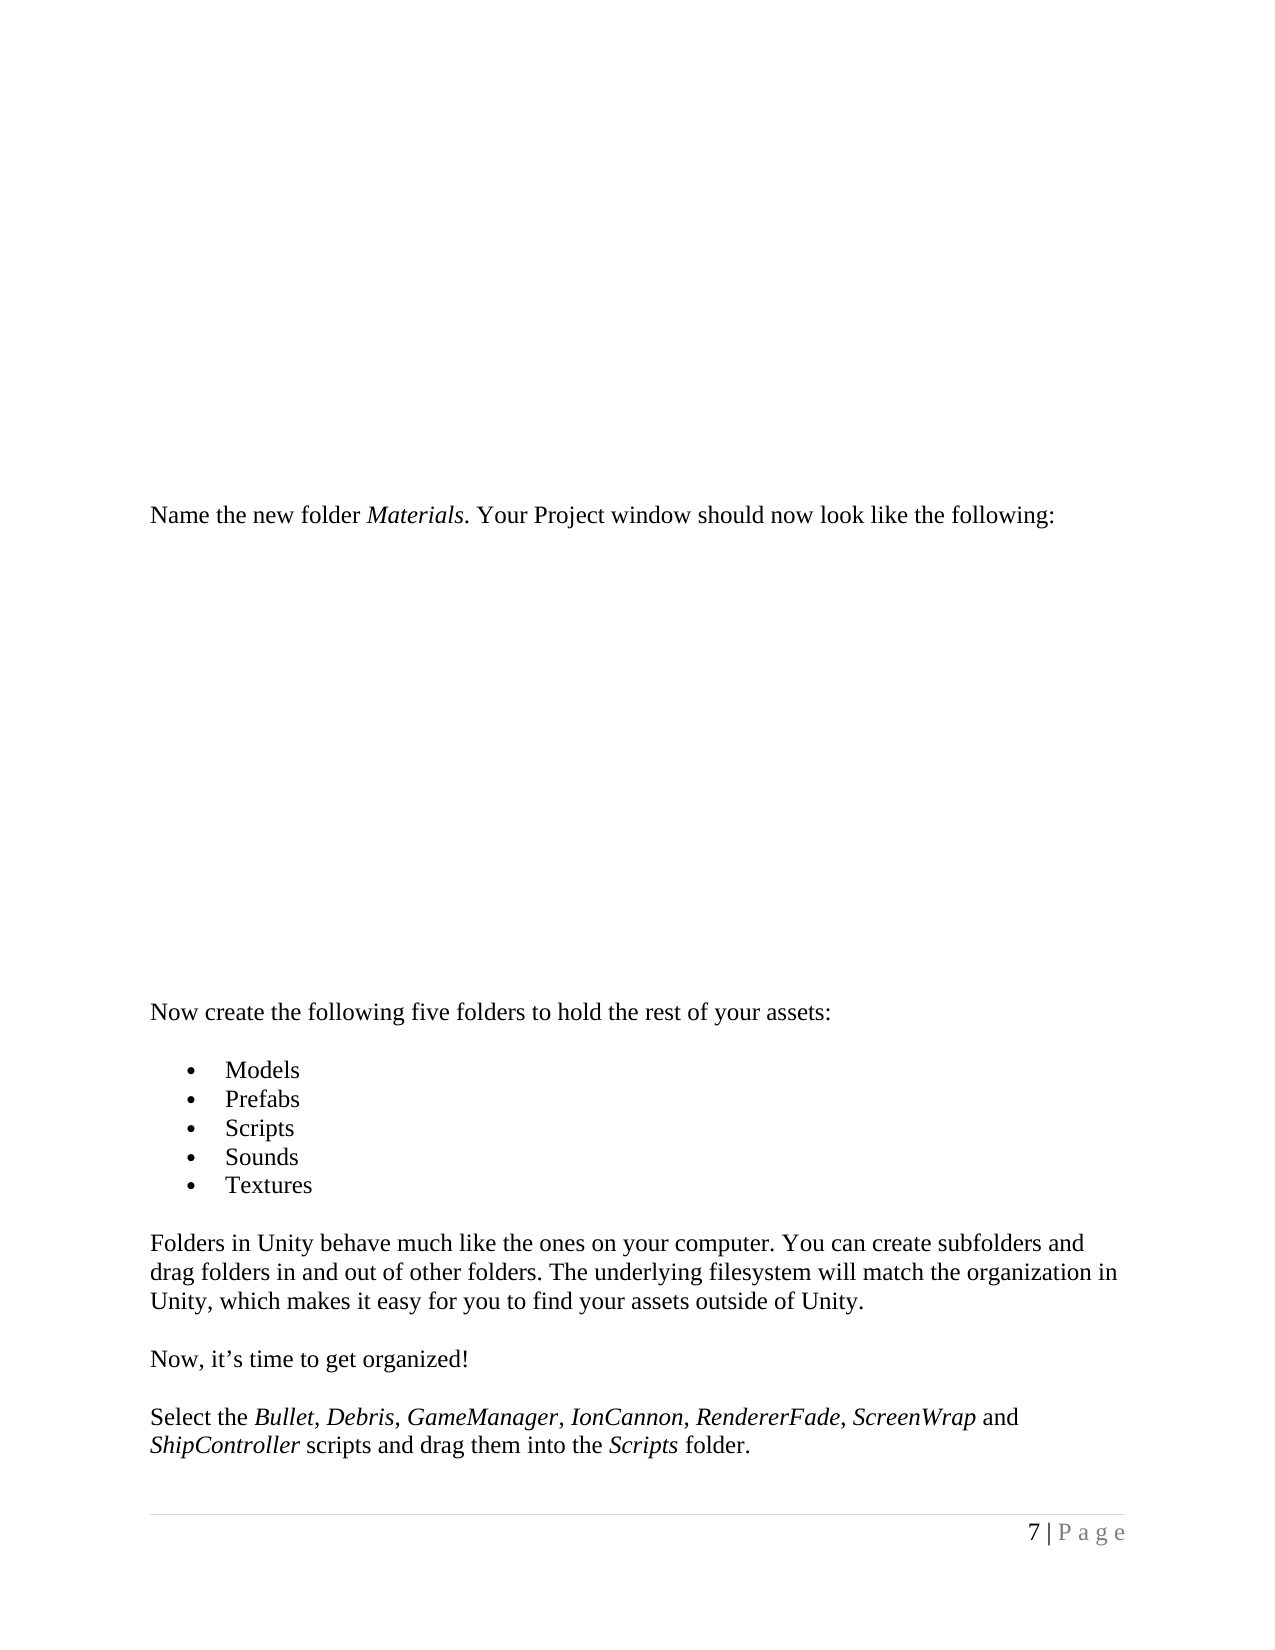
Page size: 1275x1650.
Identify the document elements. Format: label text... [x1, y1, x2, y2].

list Sounds [187, 1142, 1125, 1170]
list Textures [187, 1170, 1125, 1199]
text Now, it’s time to get organized! [150, 1344, 1125, 1372]
text Name the new folder Materials. Your Project window should now look like the following: [150, 500, 1125, 529]
list Models [187, 1055, 1125, 1084]
text Folders in Unity behave much like the ones on your computer. You can create subfolders and drag folders in and out of other folders. The underlying filesystem will match the organization in Unity, which makes it easy for you to find your assets outside of Unity. [150, 1228, 1125, 1314]
list Scripts [187, 1113, 1125, 1142]
list Prefabs [187, 1084, 1125, 1113]
text Select the Bullet, Debris, GameManager, IonCannon, RendererFade, ScreenWrap and ShipController scripts and drag them into the Scripts folder. [150, 1402, 1125, 1459]
text Now create the following five folders to hold the rest of your assets: [150, 997, 1125, 1026]
